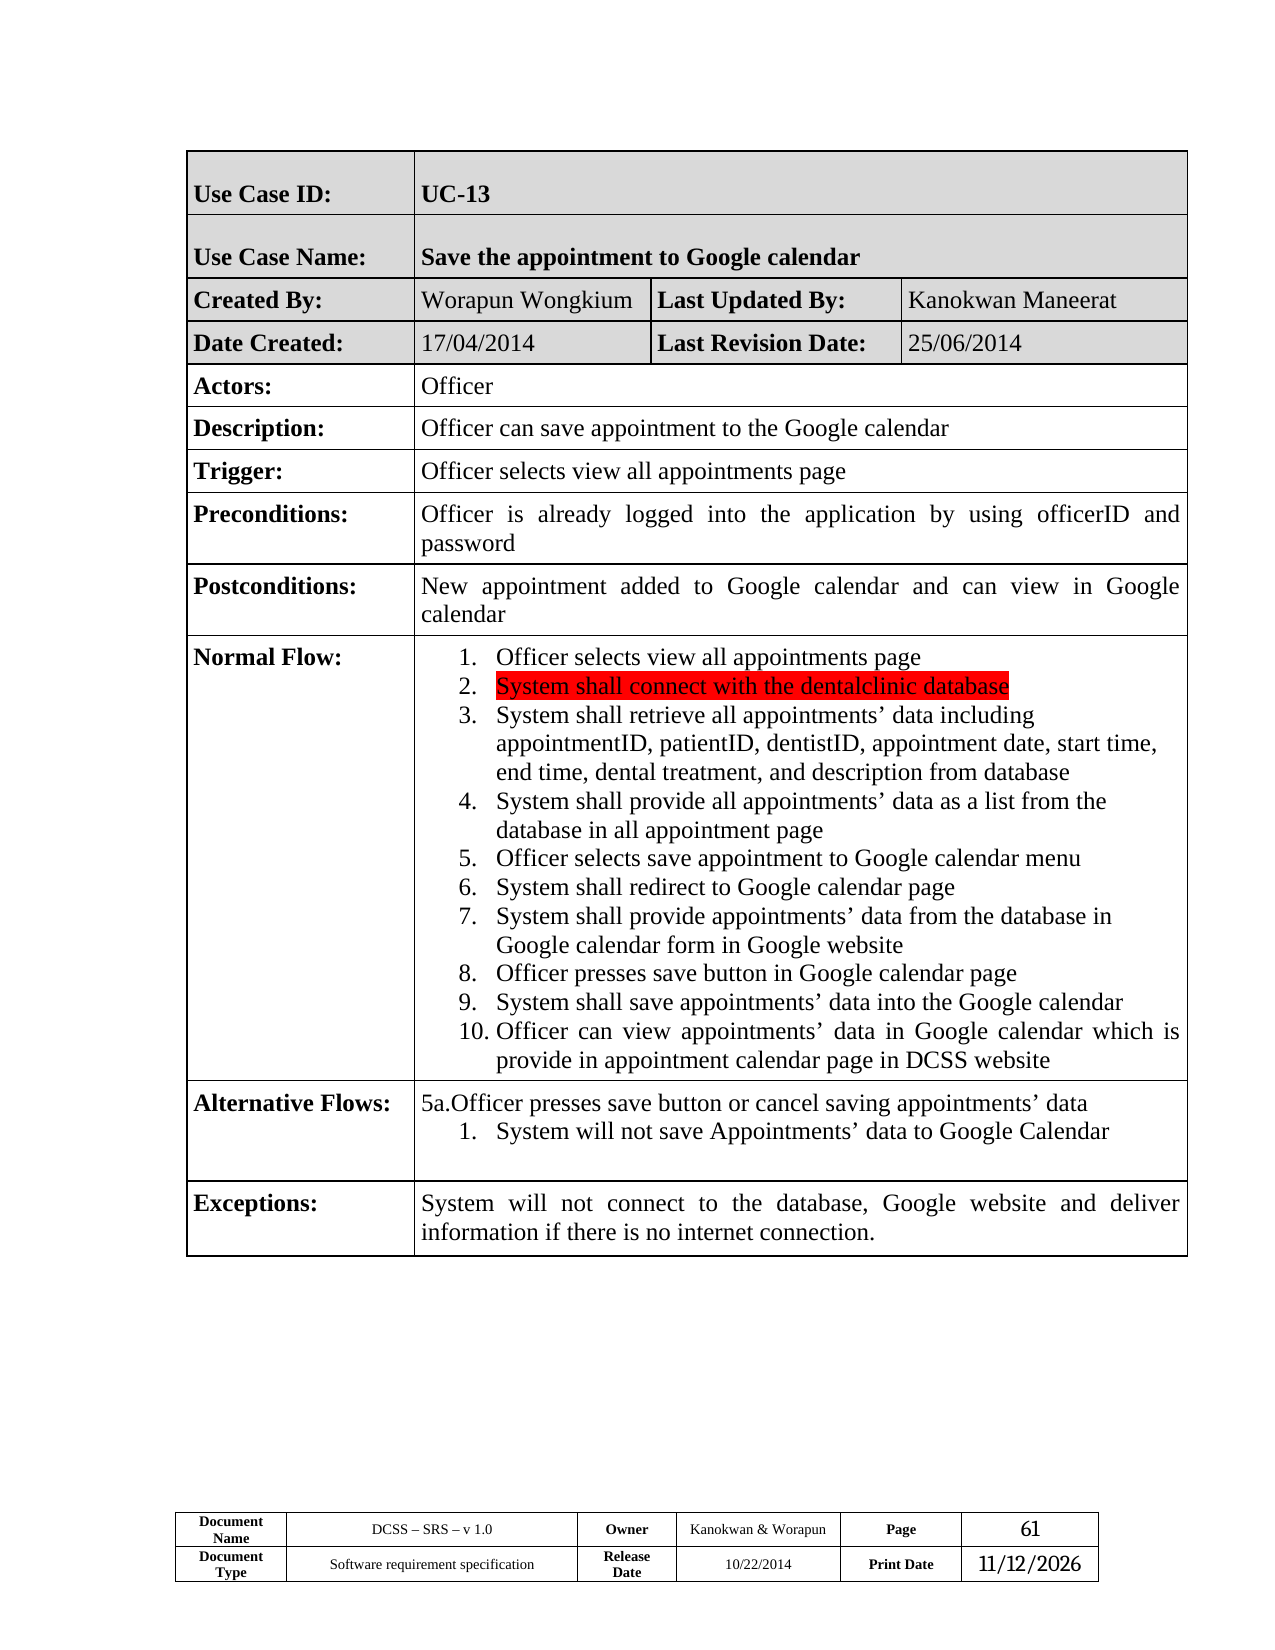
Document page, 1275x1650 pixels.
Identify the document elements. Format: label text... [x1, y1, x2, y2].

table_cell 17/04/2014 [415, 322, 650, 363]
table_header UC-13 [415, 152, 1187, 214]
table_cell Officer can save appointment to the Google calendar [415, 407, 1187, 448]
table_cell Officer [415, 365, 1187, 406]
table_cell Officer selects view all appointments page System shall connect with the dentalclinic database System shall retrieve all appointments’ data including appointmentID, patientID, dentistID, appointment date, start time, end time, dental treatment, and description from database System shall provide all appointments’ data as a list from the database in all appointment page Officer selects save appointment to Google calendar menu System shall redirect to Google calendar page System shall provide appointments’ data from the database in Google calendar form in Google website Officer presses save button in Google calendar page System shall save appointments’ data into the Google calendar Officer can view appointments’ data in Google calendar which is provide in appointment calendar page in DCSS website [415, 636, 1187, 1080]
table_cell Description: [188, 407, 414, 448]
table_cell Use Case Name: [188, 215, 414, 277]
table_cell Postconditions: [188, 565, 414, 634]
table_cell Kanokwan Maneerat [902, 279, 1187, 320]
table_cell Actors: [188, 365, 414, 406]
table_cell 5a.Officer presses save button or cancel saving appointments’ data System will not save Appointments’ data to Google Calendar [415, 1081, 1187, 1180]
table_header Use Case ID: [188, 152, 414, 214]
table_cell Worapun Wongkium [415, 279, 650, 320]
table_cell Preconditions: [188, 493, 414, 563]
table_cell Created By: [188, 279, 414, 320]
table_cell New appointment added to Google calendar and can view in Google calendar [415, 565, 1187, 634]
table_cell Normal Flow: [188, 636, 414, 1080]
table_cell Last Updated By: [652, 279, 901, 320]
table_cell Exceptions: [188, 1182, 414, 1255]
table_cell Last Revision Date: [652, 322, 901, 363]
table_cell Save the appointment to Google calendar [415, 215, 1187, 277]
table_cell 25/06/2014 [902, 322, 1187, 363]
table_cell Trigger: [188, 450, 414, 491]
table_cell Officer selects view all appointments page [415, 450, 1187, 491]
table_cell Date Created: [188, 322, 414, 363]
table_cell Alternative Flows: [188, 1081, 414, 1180]
table_cell System will not connect to the database, Google website and deliver information if there is no internet connection. [415, 1182, 1187, 1255]
table_cell Officer is already logged into the application by using officerID and password [415, 493, 1187, 563]
